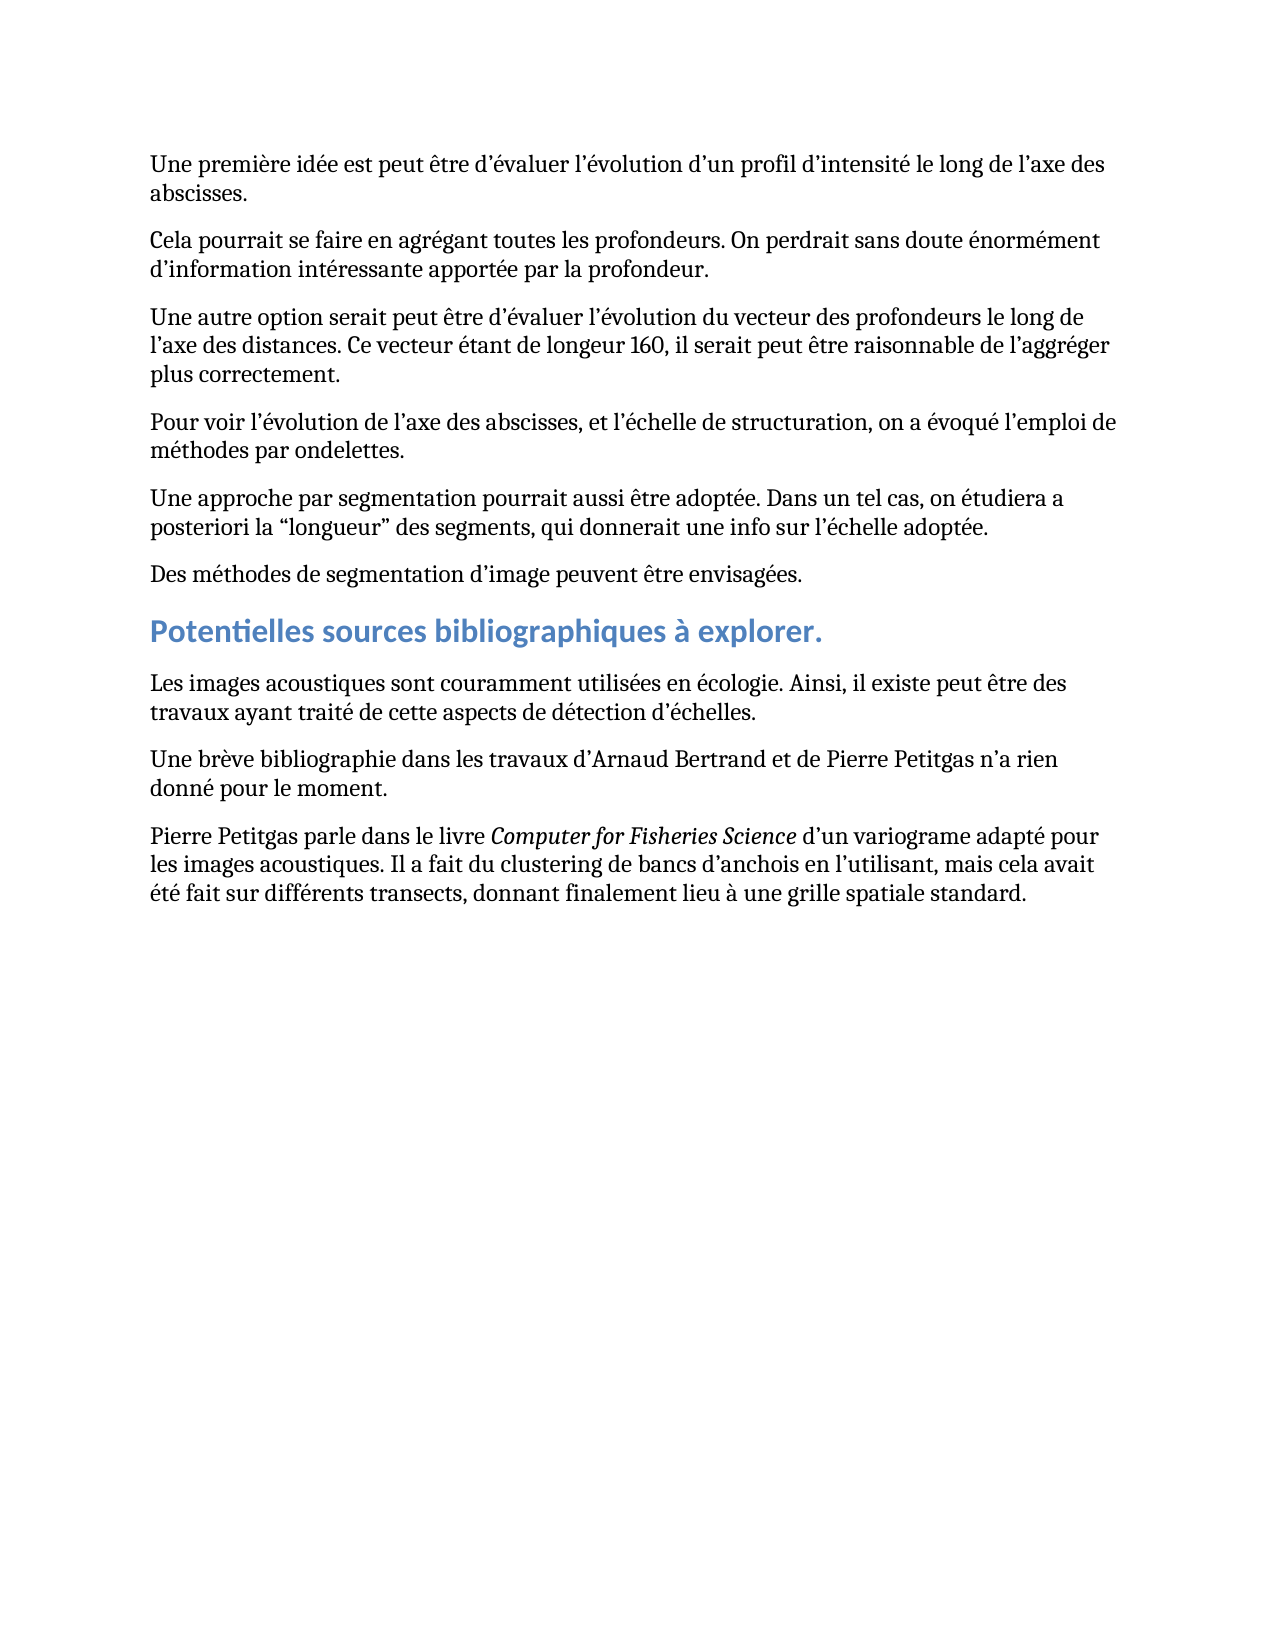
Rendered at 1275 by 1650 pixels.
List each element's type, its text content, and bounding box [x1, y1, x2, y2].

text Une première idée est peut être d’évaluer l’évolution d’un profil d’intensité le long de l’axe des abscisses. [150, 150, 1125, 207]
text Une approche par segmentation pourrait aussi être adoptée. Dans un tel cas, on étudiera a posteriori la “longueur” des segments, qui donnerait une info sur l’échelle adoptée. [150, 484, 1125, 541]
text Pierre Petitgas parle dans le livre Computer for Fisheries Science d’un variograme adapté pour les images acoustiques. Il a fait du clustering de bancs d’anchois en l’utilisant, mais cela avait été fait sur différents transects, donnant finalement lieu à une grille spatiale standard. [150, 822, 1125, 908]
subtitle Potentielles sources bibliographiques à explorer. [150, 609, 1125, 650]
text Une autre option serait peut être d’évaluer l’évolution du vecteur des profondeurs le long de l’axe des distances. Ce vecteur étant de longeur 160, il serait peut être raisonnable de l’aggréger plus correctement. [150, 302, 1125, 389]
text Les images acoustiques sont couramment utilisées en écologie. Ainsi, il existe peut être des travaux ayant traité de cette aspects de détection d’échelles. [150, 669, 1125, 727]
text Cela pourrait se faire en agrégant toutes les profondeurs. On perdrait sans doute énormément d’information intéressante apportée par la profondeur. [150, 226, 1125, 284]
text Une brève bibliographie dans les travaux d’Arnaud Bertrand et de Pierre Petitgas n’a rien donné pour le moment. [150, 745, 1125, 803]
text Des méthodes de segmentation d’image peuvent être envisagées. [150, 560, 1125, 589]
text Pour voir l’évolution de l’axe des abscisses, et l’échelle de structuration, on a évoqué l’emploi de méthodes par ondelettes. [150, 407, 1125, 465]
